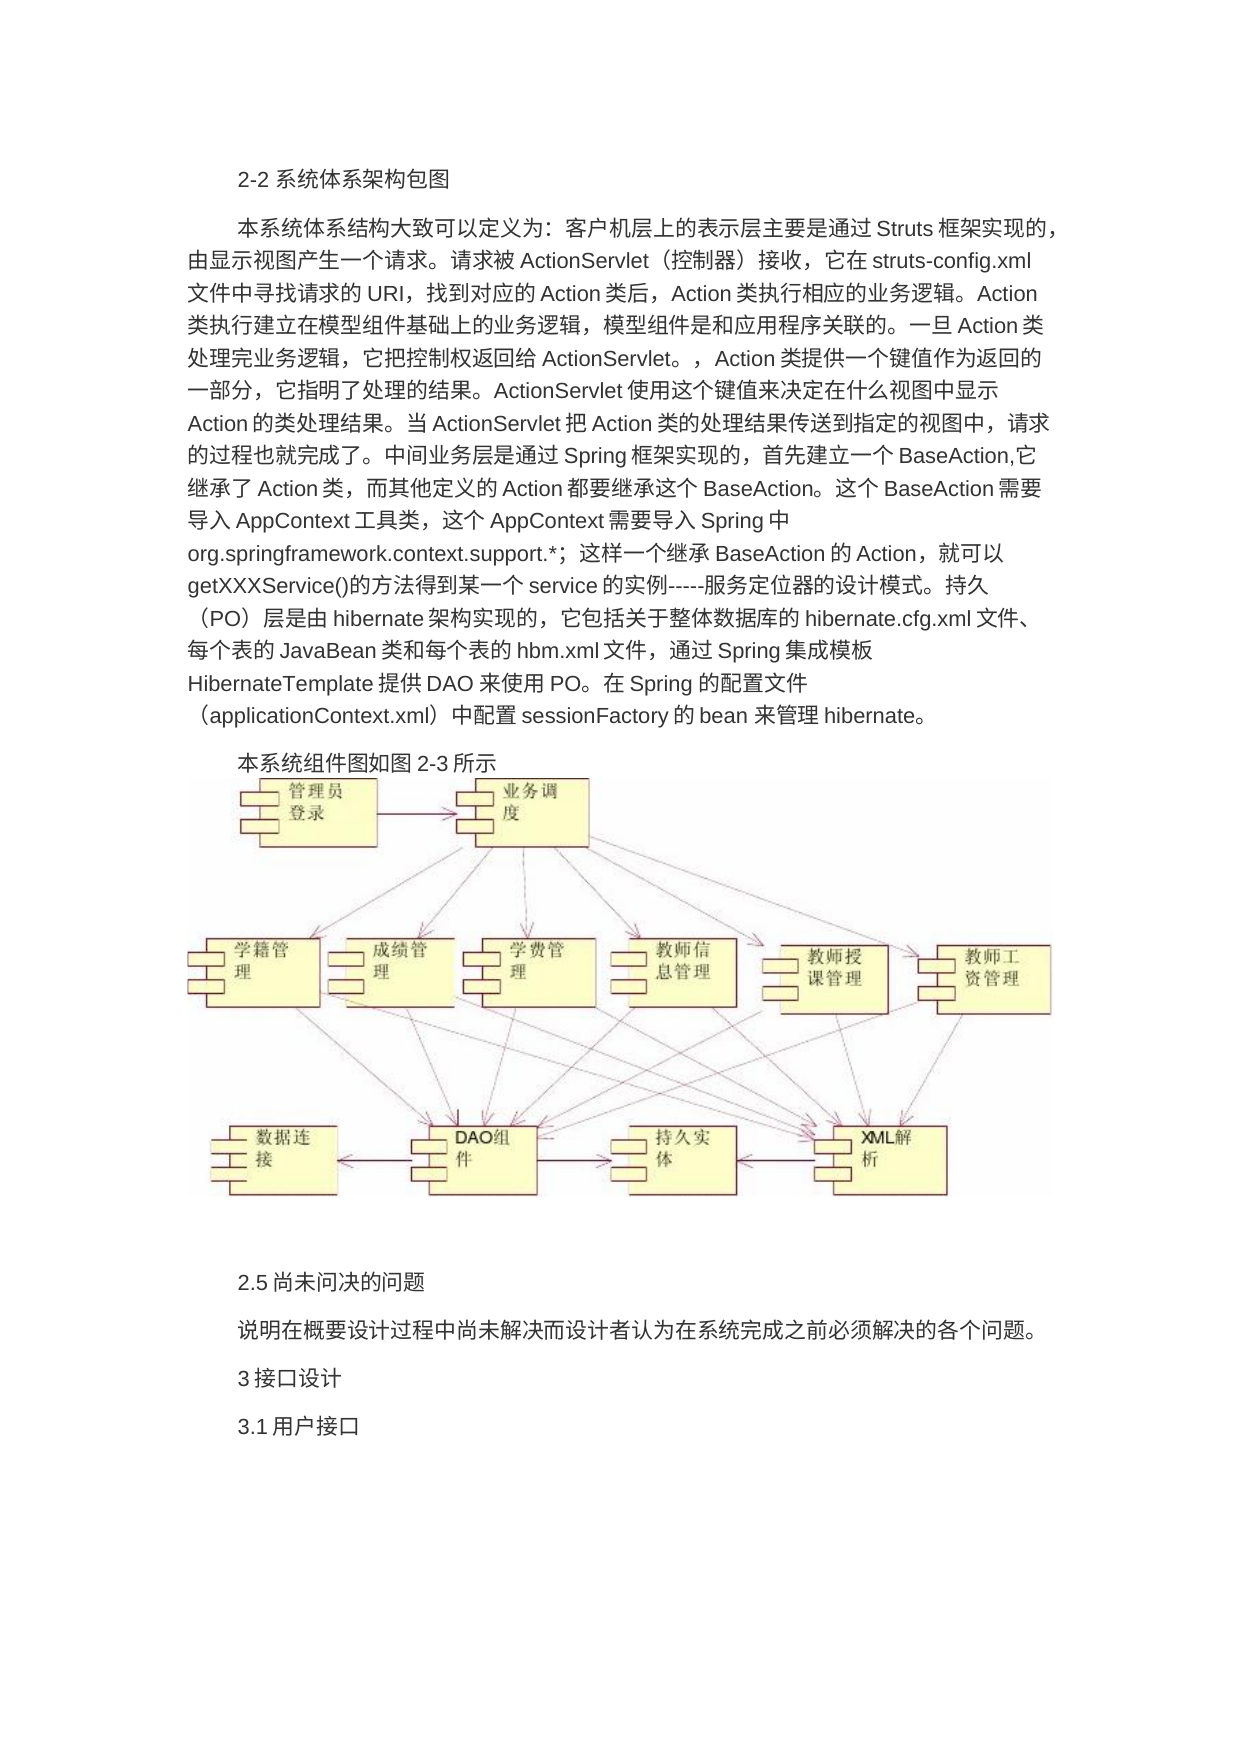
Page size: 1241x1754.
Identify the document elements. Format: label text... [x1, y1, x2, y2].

text 本系统组件图如图2-3所示 [187, 746, 1053, 778]
text 说明在概要设计过程中尚未解决而设计者认为在系统完成之前必须解决的各个问题。 [187, 1313, 1053, 1345]
text 本系统体系结构大致可以定义为：客户机层上的表示层主要是通过Struts框架实现的，由显示视图产生一个请求。请求被ActionServlet（控制器）接收，它在struts-config.xml 文件中寻找请求的URI，找到对应的Action类后，Action类执行相应的业务逻辑。Action 类执行建立在模型组件基础上的业务逻辑，模型组件是和应用程序关联的。一旦Action类处理完业务逻辑，它把控制权返回给ActionServlet。，Action类提供一个键值作为返回的一部分，它指明了处理的结果。ActionServlet使用这个键值来决定在什么视图中显示Action的类处理结果。当ActionServlet把Action类的处理结果传送到指定的视图中，请求的过程也就完成了。中间业务层是通过Spring框架实现的，首先建立一个BaseAction,它继承了Action类，而其他定义的Action都要继承这个BaseAction。这个BaseAction需要导入AppContext工具类，这个AppContext需要导入Spring中org.springframework.context.support.*；这样一个继承BaseAction的Action，就可以getXXXService()的方法得到某一个service的实例-----服务定位器的设计模式。持久（PO）层是由hibernate架构实现的，它包括关于整体数据库的hibernate.cfg.xml文件、每个表的JavaBean类和每个表的hbm.xml文件，通过Spring集成模板HibernateTemplate提供DAO 来使用PO。在Spring 的配置文件（applicationContext.xml）中配置sessionFactory的bean 来管理hibernate。 [187, 210, 1053, 730]
text 3接口设计 [187, 1361, 1053, 1393]
text 2.5尚未问决的问题 [187, 1264, 1053, 1297]
picture [187, 778, 1053, 1197]
text 2-2 系统体系架构包图 [187, 162, 1053, 194]
text 3.1用户接口 [187, 1409, 1053, 1441]
